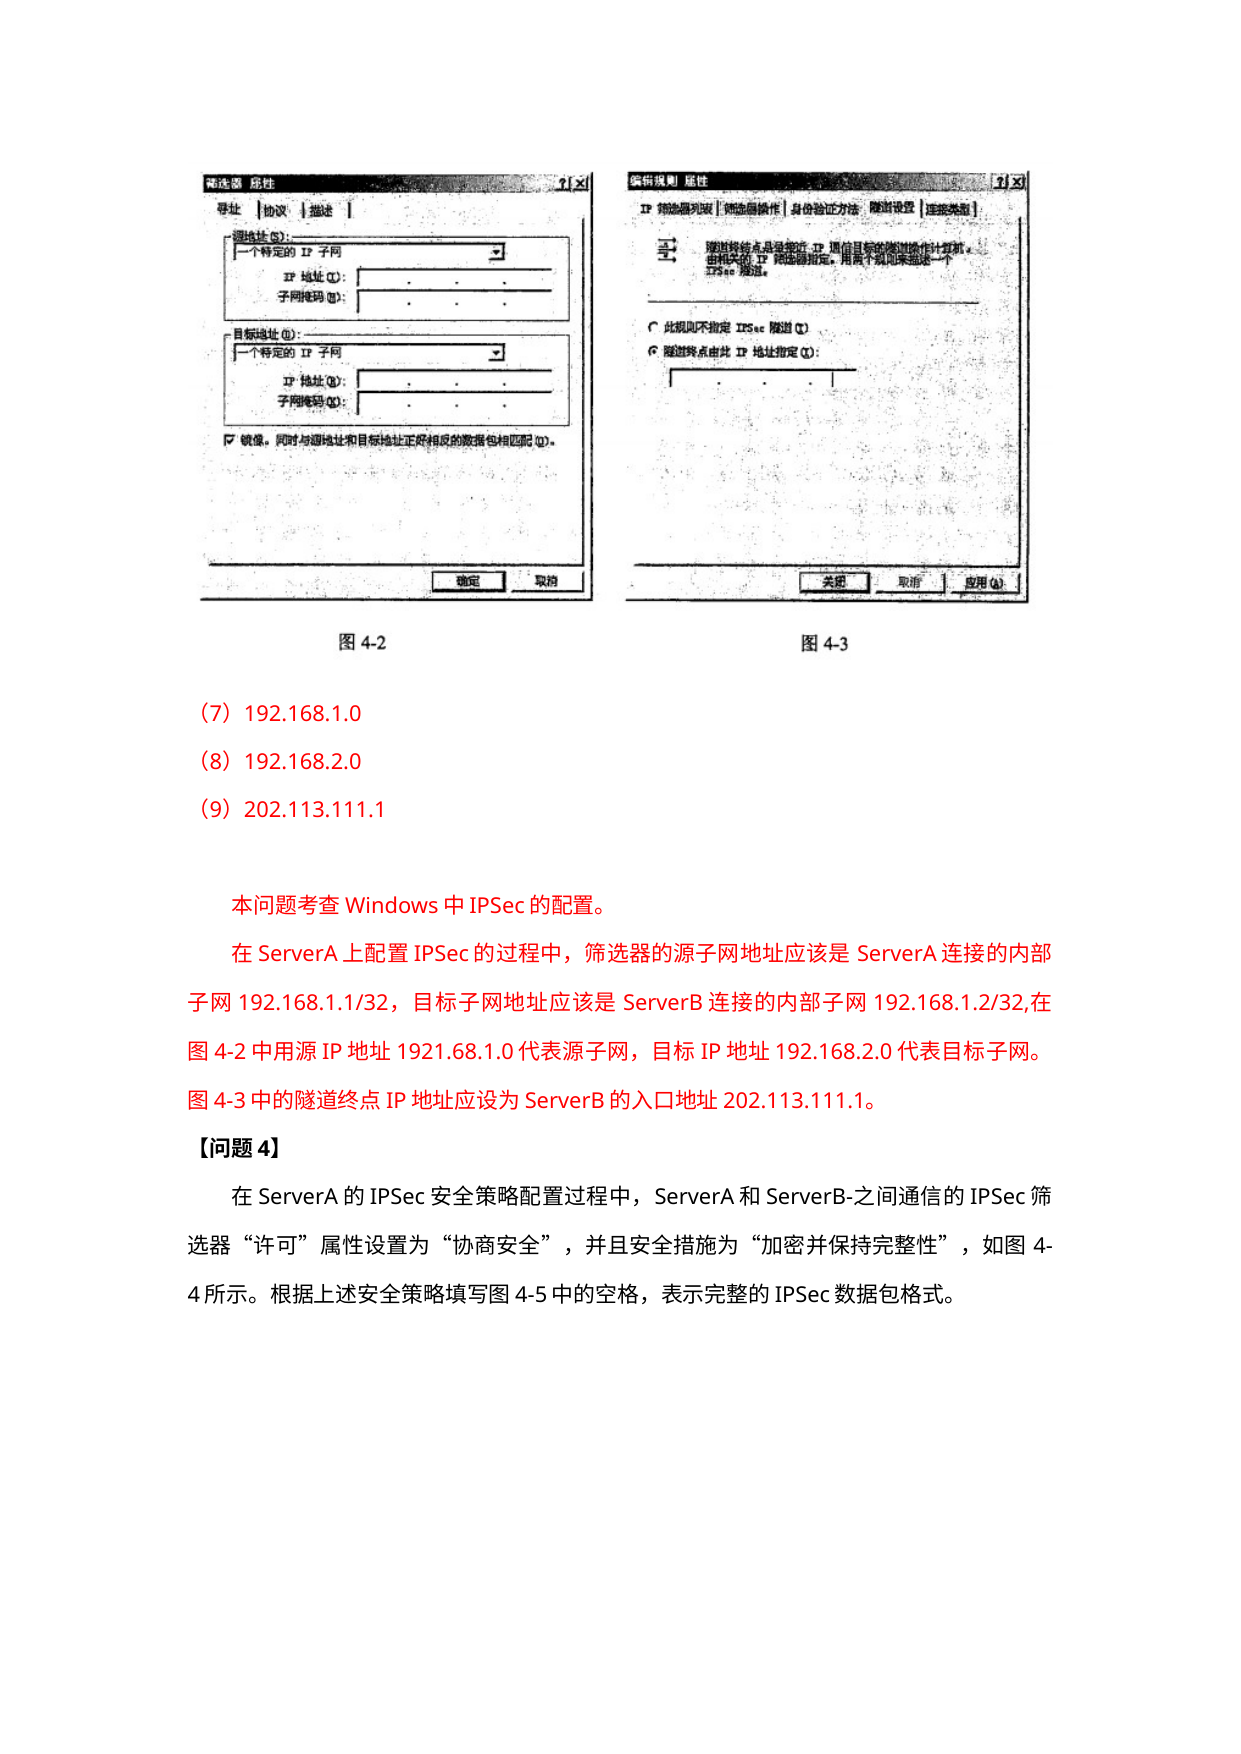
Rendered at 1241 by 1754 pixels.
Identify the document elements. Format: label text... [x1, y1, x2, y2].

text （9）202.113.111.1 [187, 792, 1053, 824]
text 在ServerA上配置IPSec的过程中，筛选器的源子网地址应该是ServerA连接的内部子网192.168.1.1/32，目标子网地址应该是ServerB连接的内部子网192.168.1.2/32,在 图4-2中用源IP地址1921.68.1.0代表源子网，目标IP地址192.168.2.0代表目标子网。 图4-3中的隧道终点IP地址应设为ServerB的入口地址202.113.111.1。 [187, 936, 1053, 1115]
text （7）192.168.1.0 [187, 695, 1053, 728]
text 本问题考查Windows中IPSec的配置。 [187, 888, 1053, 920]
text 【问题4】 [187, 1131, 1053, 1163]
text 在ServerA的IPSec安全策略配置过程中，ServerA和ServerB-之间通信的IPSec筛选器“许可”属性设置为“协商安全”，并且安全措施为“加密并保持完整性”，如图4-4所示。根据上述安全策略填写图4-5中的空格，表示完整的IPSec数据包格式。 [187, 1179, 1053, 1309]
text （8）192.168.2.0 [187, 744, 1053, 776]
picture [187, 162, 1053, 661]
